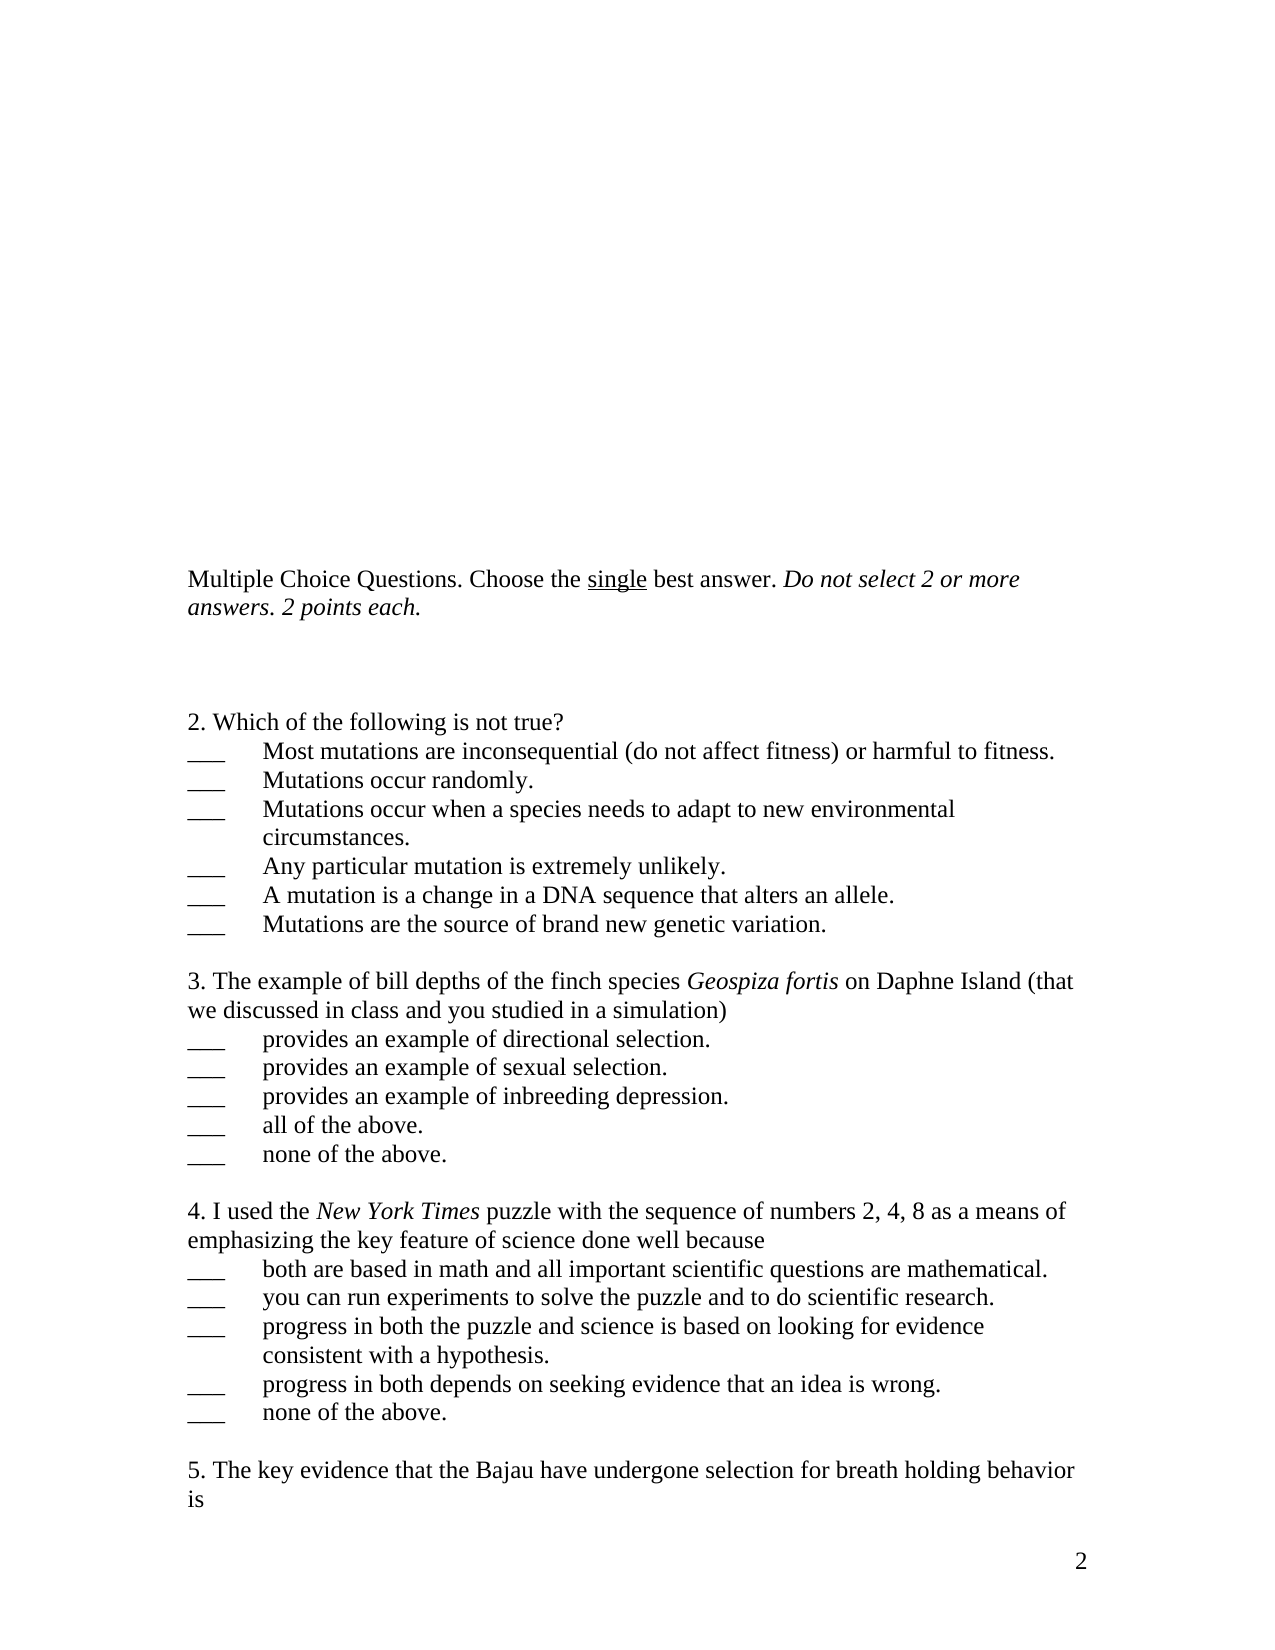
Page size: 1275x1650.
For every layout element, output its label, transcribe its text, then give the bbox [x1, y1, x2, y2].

text Multiple Choice Questions. Choose the single best answer. Do not select 2 or more answers. 2 points each. [187, 564, 1087, 621]
text ___ Any particular mutation is extremely unlikely. [187, 851, 1087, 880]
text ___ you can run experiments to solve the puzzle and to do scientific research. [187, 1282, 1087, 1311]
text ___ provides an example of inbreeding depression. [187, 1081, 1087, 1110]
text ___ Most mutations are inconsequential (do not affect fitness) or harmful to fitness. [187, 736, 1087, 765]
text ___ Mutations occur when a species needs to adapt to new environmental circumstances. [187, 794, 1087, 851]
text ___ A mutation is a change in a DNA sequence that alters an allele. [187, 880, 1087, 909]
text 4. I used the New York Times puzzle with the sequence of numbers 2, 4, 8 as a means of emphasizing the key feature of science done well because [187, 1196, 1087, 1254]
text ___ progress in both depends on seeking evidence that an idea is wrong. [187, 1369, 1087, 1397]
text ___ progress in both the puzzle and science is based on looking for evidence consistent with a hypothesis. [187, 1311, 1087, 1369]
text ___ Mutations occur randomly. [187, 765, 1087, 794]
text 5. The key evidence that the Bajau have undergone selection for breath holding behavior is [187, 1455, 1087, 1512]
text ___ all of the above. [187, 1110, 1087, 1139]
text ___ provides an example of directional selection. [187, 1024, 1087, 1052]
text ___ both are based in math and all important scientific questions are mathematical. [187, 1254, 1087, 1282]
text 2. Which of the following is not true? [187, 707, 1087, 736]
text ___ none of the above. [187, 1139, 1087, 1167]
text 3. The example of bill depths of the finch species Geospiza fortis on Daphne Island (that we discussed in class and you studied in a simulation) [187, 966, 1087, 1024]
text ___ Mutations are the source of brand new genetic variation. [187, 909, 1087, 937]
text ___ provides an example of sexual selection. [187, 1052, 1087, 1081]
text ___ none of the above. [187, 1397, 1087, 1426]
